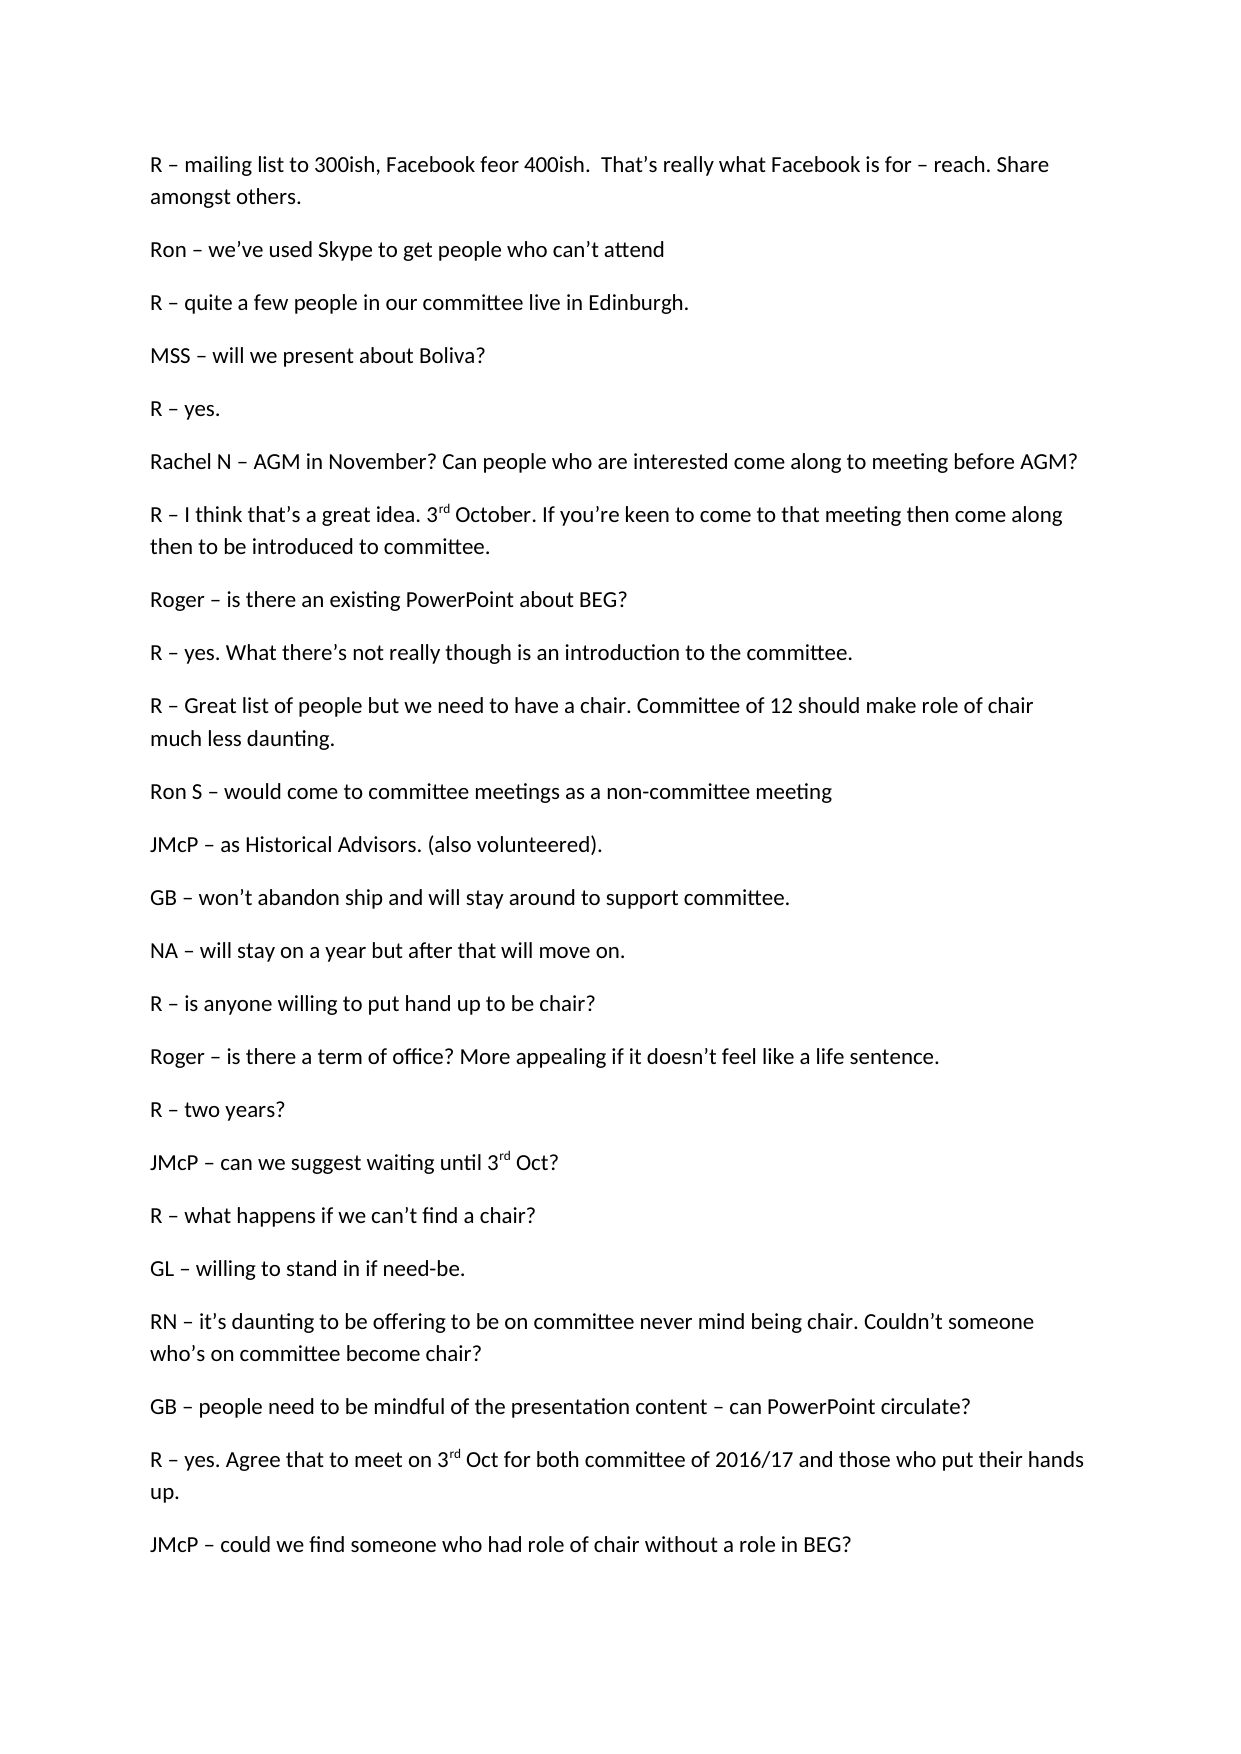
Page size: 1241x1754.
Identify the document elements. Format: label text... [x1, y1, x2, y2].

text R – two years? [150, 1095, 1090, 1123]
text R – what happens if we can’t find a chair? [150, 1201, 1090, 1229]
text Rachel N – AGM in November? Can people who are interested come along to meeting before AGM? [150, 447, 1090, 475]
text GB – people need to be mindful of the presentation content – can PowerPoint circulate? [150, 1392, 1090, 1420]
text R – yes. Agree that to meet on 3rd Oct for both committee of 2016/17 and those who put their hands up. [150, 1445, 1090, 1505]
text R – yes. [150, 394, 1090, 422]
text Roger – is there an existing PowerPoint about BEG? [150, 586, 1090, 613]
text GB – won’t abandon ship and will stay around to support committee. [150, 883, 1090, 911]
text JMcP – could we find someone who had role of chair without a role in BEG? [150, 1530, 1090, 1558]
text Ron S – would come to committee meetings as a non-committee meeting [150, 777, 1090, 805]
text JMcP – as Historical Advisors. (also volunteered). [150, 830, 1090, 858]
text RN – it’s daunting to be offering to be on committee never mind being chair. Couldn’t someone who’s on committee become chair? [150, 1307, 1090, 1367]
text R – is anyone willing to put hand up to be chair? [150, 989, 1090, 1017]
text R – mailing list to 300ish, Facebook feor 400ish. That’s really what Facebook is for – reach. Share amongst others. [150, 150, 1090, 210]
text R – Great list of people but we need to have a chair. Committee of 12 should make role of chair much less daunting. [150, 692, 1090, 752]
text JMcP – can we suggest waiting until 3rd Oct? [150, 1148, 1090, 1176]
text Roger – is there a term of office? More appealing if it doesn’t feel like a life sentence. [150, 1042, 1090, 1070]
text NA – will stay on a year but after that will move on. [150, 936, 1090, 964]
text GL – willing to stand in if need-be. [150, 1254, 1090, 1282]
text R – I think that’s a great idea. 3rd October. If you’re keen to come to that meeting then come along then to be introduced to committee. [150, 500, 1090, 561]
text R – quite a few people in our committee live in Edinburgh. [150, 288, 1090, 316]
text MSS – will we present about Boliva? [150, 341, 1090, 369]
text Ron – we’ve used Skype to get people who can’t attend [150, 235, 1090, 263]
text R – yes. What there’s not really though is an introduction to the committee. [150, 638, 1090, 667]
